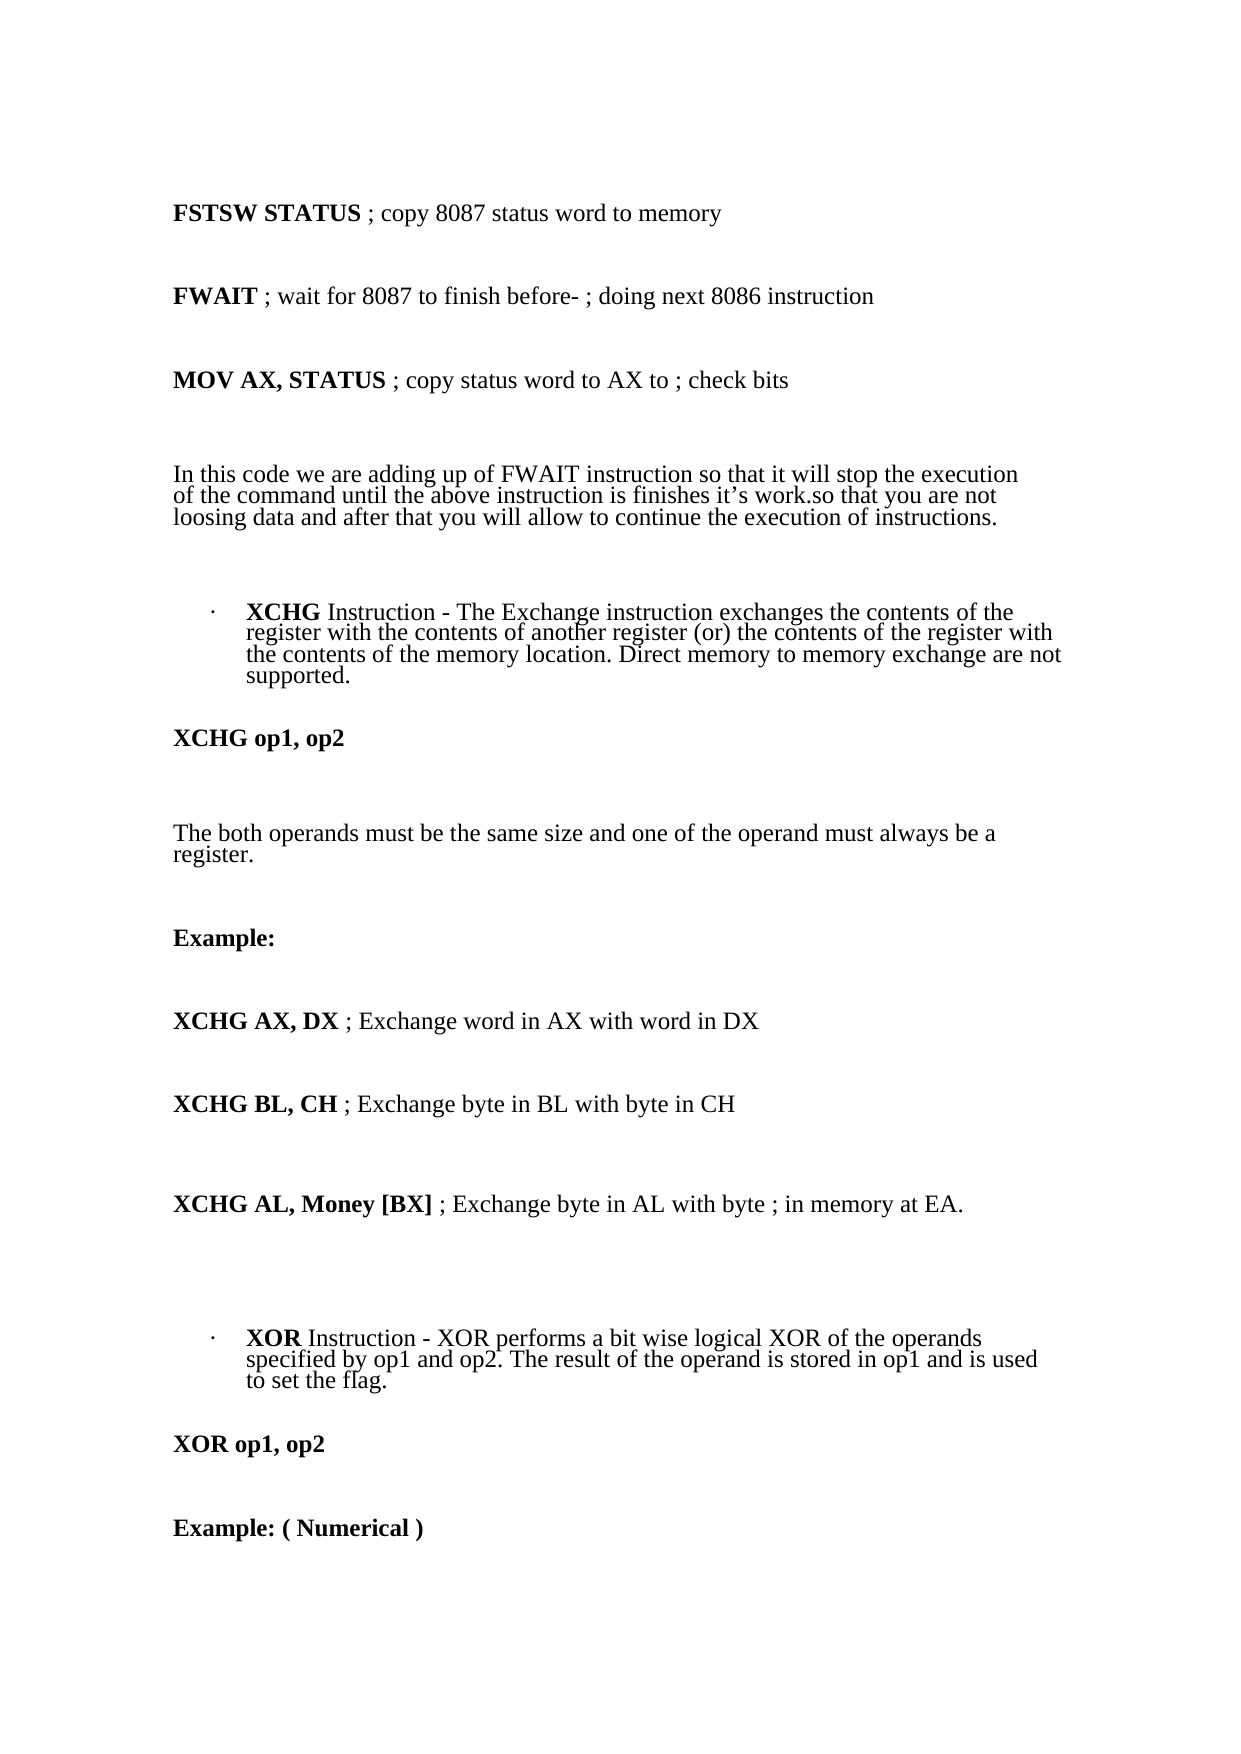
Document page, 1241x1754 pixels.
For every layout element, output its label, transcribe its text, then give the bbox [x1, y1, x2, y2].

text XCHG op1, op2 [173, 724, 1063, 752]
list XCHG Instruction - The Exchange instruction exchanges the contents of the register with the contents of another register (or) the contents of the register with the contents of the memory location. Direct memory to memory exchange are not supported. [209, 603, 1063, 689]
text XOR op1, op2 [173, 1429, 1063, 1458]
text Example: ( Numerical ) [173, 1513, 1063, 1541]
text In this code we are adding up of FWAIT instruction so that it will stop the execution of the command until the above instruction is finishes it’s work.so that you are not loosing data and after that you will allow to continue the execution of instructions. [173, 466, 1040, 530]
text MOV AX, STATUS ; copy status word to AX to ; check bits [173, 366, 1063, 394]
text The both operands must be the same size and one of the operand must always be a register. [173, 823, 1055, 868]
text Example: [173, 923, 1063, 952]
text XCHG AL, Money [BX] ; Exchange byte in AL with byte ; in memory at EA. [173, 1189, 1019, 1217]
text XCHG AX, DX ; Exchange word in AX with word in DX [173, 1006, 1063, 1035]
text XCHG BL, CH ; Exchange byte in BL with byte in CH [173, 1090, 1063, 1118]
text FWAIT ; wait for 8087 to finish before- ; doing next 8086 instruction [173, 282, 1063, 310]
list XOR Instruction - XOR performs a bit wise logical XOR of the operands specified by op1 and op2. The result of the operand is stored in op1 and is used to set the flag. [209, 1329, 1042, 1394]
text FSTSW STATUS ; copy 8087 status word to memory [173, 199, 1063, 227]
